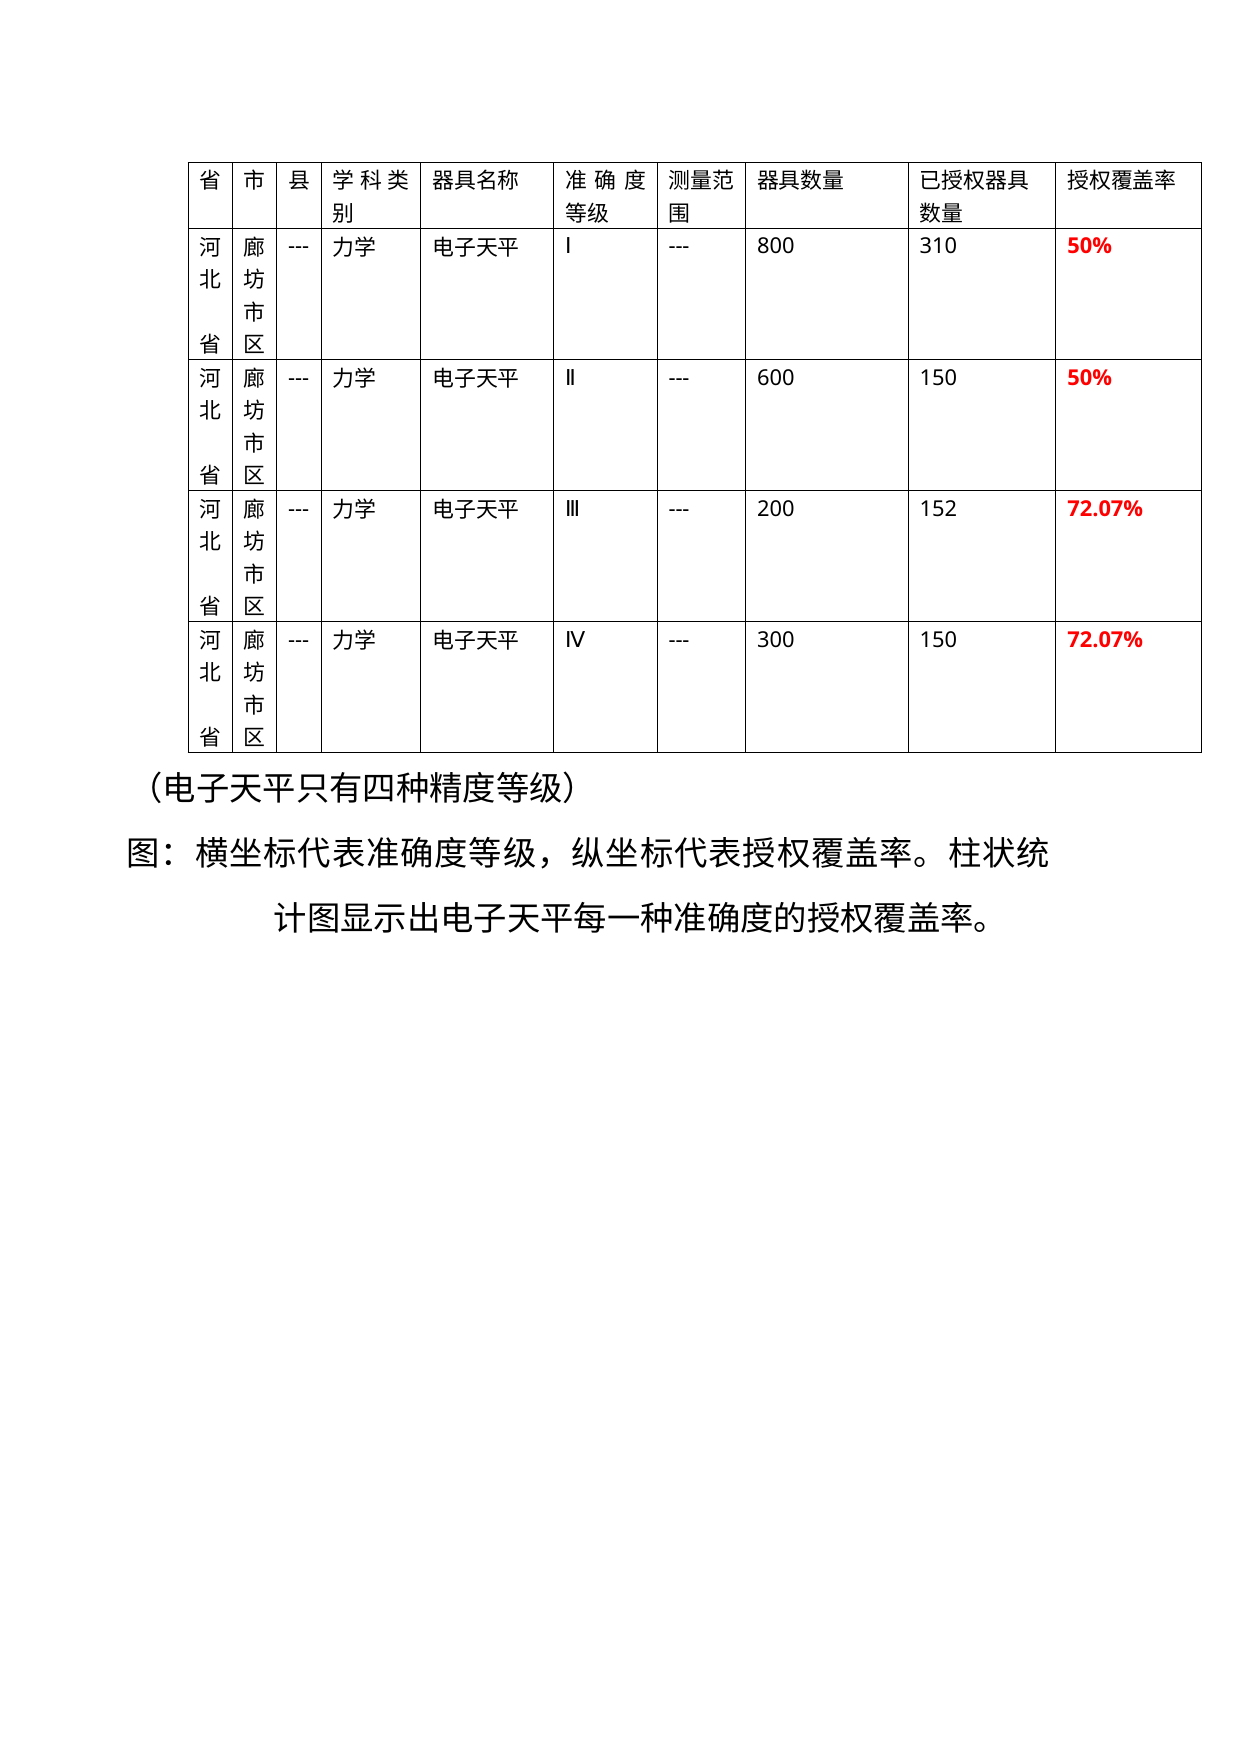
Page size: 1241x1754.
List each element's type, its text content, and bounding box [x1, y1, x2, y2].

table_header 器具名称 [421, 163, 553, 228]
table_cell 河北 省 [189, 229, 232, 359]
table_header 已授权器具数量 [909, 163, 1055, 228]
table_header 学科类别 [322, 163, 420, 228]
table_cell --- [658, 360, 745, 490]
table_cell 72.07% [1056, 622, 1201, 752]
table_cell 电子天平 [421, 360, 553, 490]
table_cell 廊坊 市区 [233, 229, 276, 359]
table_cell 800 [746, 229, 908, 359]
table_cell --- [277, 622, 321, 752]
table_header 省 [189, 163, 232, 228]
table_cell 力学 [322, 360, 420, 490]
table_cell 廊坊 市区 [233, 622, 276, 752]
table_cell Ⅲ [554, 491, 657, 621]
table_cell --- [658, 229, 745, 359]
table_cell --- [658, 491, 745, 621]
table_cell 电子天平 [421, 229, 553, 359]
table_header 器具数量 [746, 163, 908, 228]
table_cell 廊坊 市区 [233, 360, 276, 490]
table_cell 河北 省 [189, 622, 232, 752]
table_cell 200 [746, 491, 908, 621]
table_cell 河北 省 [189, 360, 232, 490]
table_cell --- [277, 229, 321, 359]
table_cell 150 [909, 360, 1055, 490]
text 图：横坐标代表准确度等级，纵坐标代表授权覆盖率。柱状统计图显示出电子天平每一种准确度的授权覆盖率。 [77, 818, 1053, 948]
table_cell 力学 [322, 229, 420, 359]
table_cell 力学 [322, 622, 420, 752]
table_cell 72.07% [1056, 491, 1201, 621]
table_cell 力学 [322, 491, 420, 621]
table_cell 电子天平 [421, 622, 553, 752]
table_cell 300 [746, 622, 908, 752]
table_header 市 [233, 163, 276, 228]
table_cell 150 [909, 622, 1055, 752]
table_cell Ⅱ [554, 360, 657, 490]
table_cell 廊坊 市区 [233, 491, 276, 621]
table_header 测量范围 [658, 163, 745, 228]
table_cell 152 [909, 491, 1055, 621]
table_cell --- [277, 360, 321, 490]
table_header 准确度等级 [554, 163, 657, 228]
table_cell --- [658, 622, 745, 752]
table_cell Ⅰ [554, 229, 657, 359]
table_cell 河北 省 [189, 491, 232, 621]
table_cell 600 [746, 360, 908, 490]
text （电子天平只有四种精度等级） [77, 753, 1053, 818]
table_cell 50% [1056, 360, 1201, 490]
table_header 县 [277, 163, 321, 228]
table_cell 50% [1056, 229, 1201, 359]
table_cell --- [277, 491, 321, 621]
table_header 授权覆盖率 [1056, 163, 1201, 228]
table_cell 电子天平 [421, 491, 553, 621]
table_cell 310 [909, 229, 1055, 359]
table_cell Ⅳ [554, 622, 657, 752]
